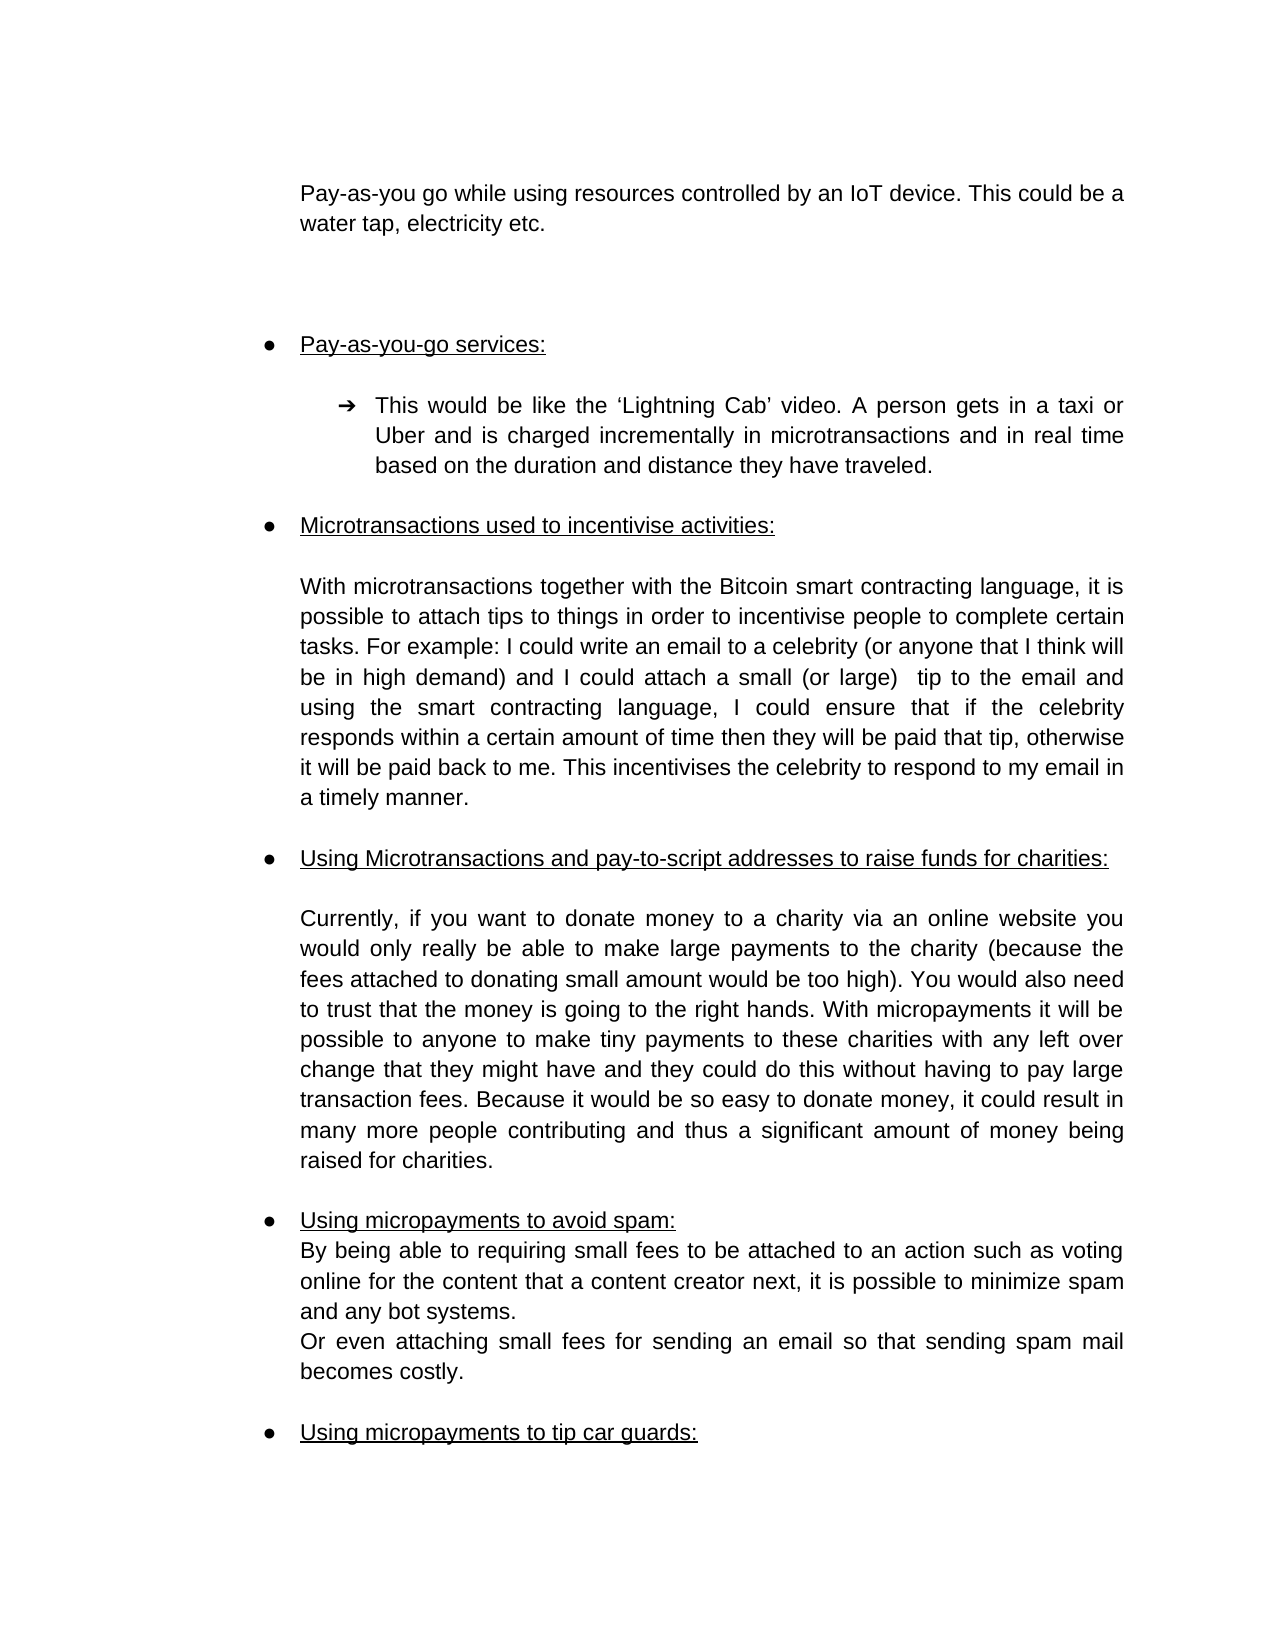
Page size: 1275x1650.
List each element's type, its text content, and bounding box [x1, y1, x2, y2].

list Pay-as-you-go services: [262, 331, 1125, 358]
text Or even attaching small fees for sending an email so that sending spam mail becomes costly. [300, 1328, 1125, 1385]
list Microtransactions used to incentivise activities: [262, 512, 1125, 539]
text Currently, if you want to donate money to a charity via an online website you would only really be able to make large payments to the charity (because the fees attached to donating small amount would be too high). You would also need to trust that the money is going to the right hands. With micropayments it will be possible to anyone to make tiny payments to these charities with any left over change that they might have and they could do this without having to pay large transaction fees. Because it would be so easy to donate money, it could result in many more people contributing and thus a significant amount of money being raised for charities. [300, 905, 1125, 1173]
list Using Microtransactions and pay-to-script addresses to raise funds for charities: [262, 845, 1125, 871]
list Using micropayments to avoid spam: [262, 1207, 1125, 1234]
list This would be like the ‘Lightning Cab’ video. A person gets in a taxi or Uber and is charged incrementally in microtransactions and in real time based on the duration and distance they have traveled. [337, 392, 1125, 478]
list Using micropayments to tip car guards: [262, 1419, 1125, 1445]
text By being able to requiring small fees to be attached to an action such as voting online for the content that a content creator next, it is possible to minimize spam and any bot systems. [300, 1237, 1125, 1324]
text With microtransactions together with the Bitcoin smart contracting language, it is possible to attach tips to things in order to incentivise people to complete certain tasks. For example: I could write an email to a celebrity (or anyone that I think will be in high demand) and I could attach a small (or large) tip to the email and using the smart contracting language, I could ensure that if the celebrity responds within a certain amount of time then they will be paid that tip, otherwise it will be paid back to me. This incentivises the celebrity to respond to my email in a timely manner. [300, 573, 1125, 811]
text Pay-as-you go while using resources controlled by an IoT device. This could be a water tap, electricity etc. [300, 180, 1125, 237]
